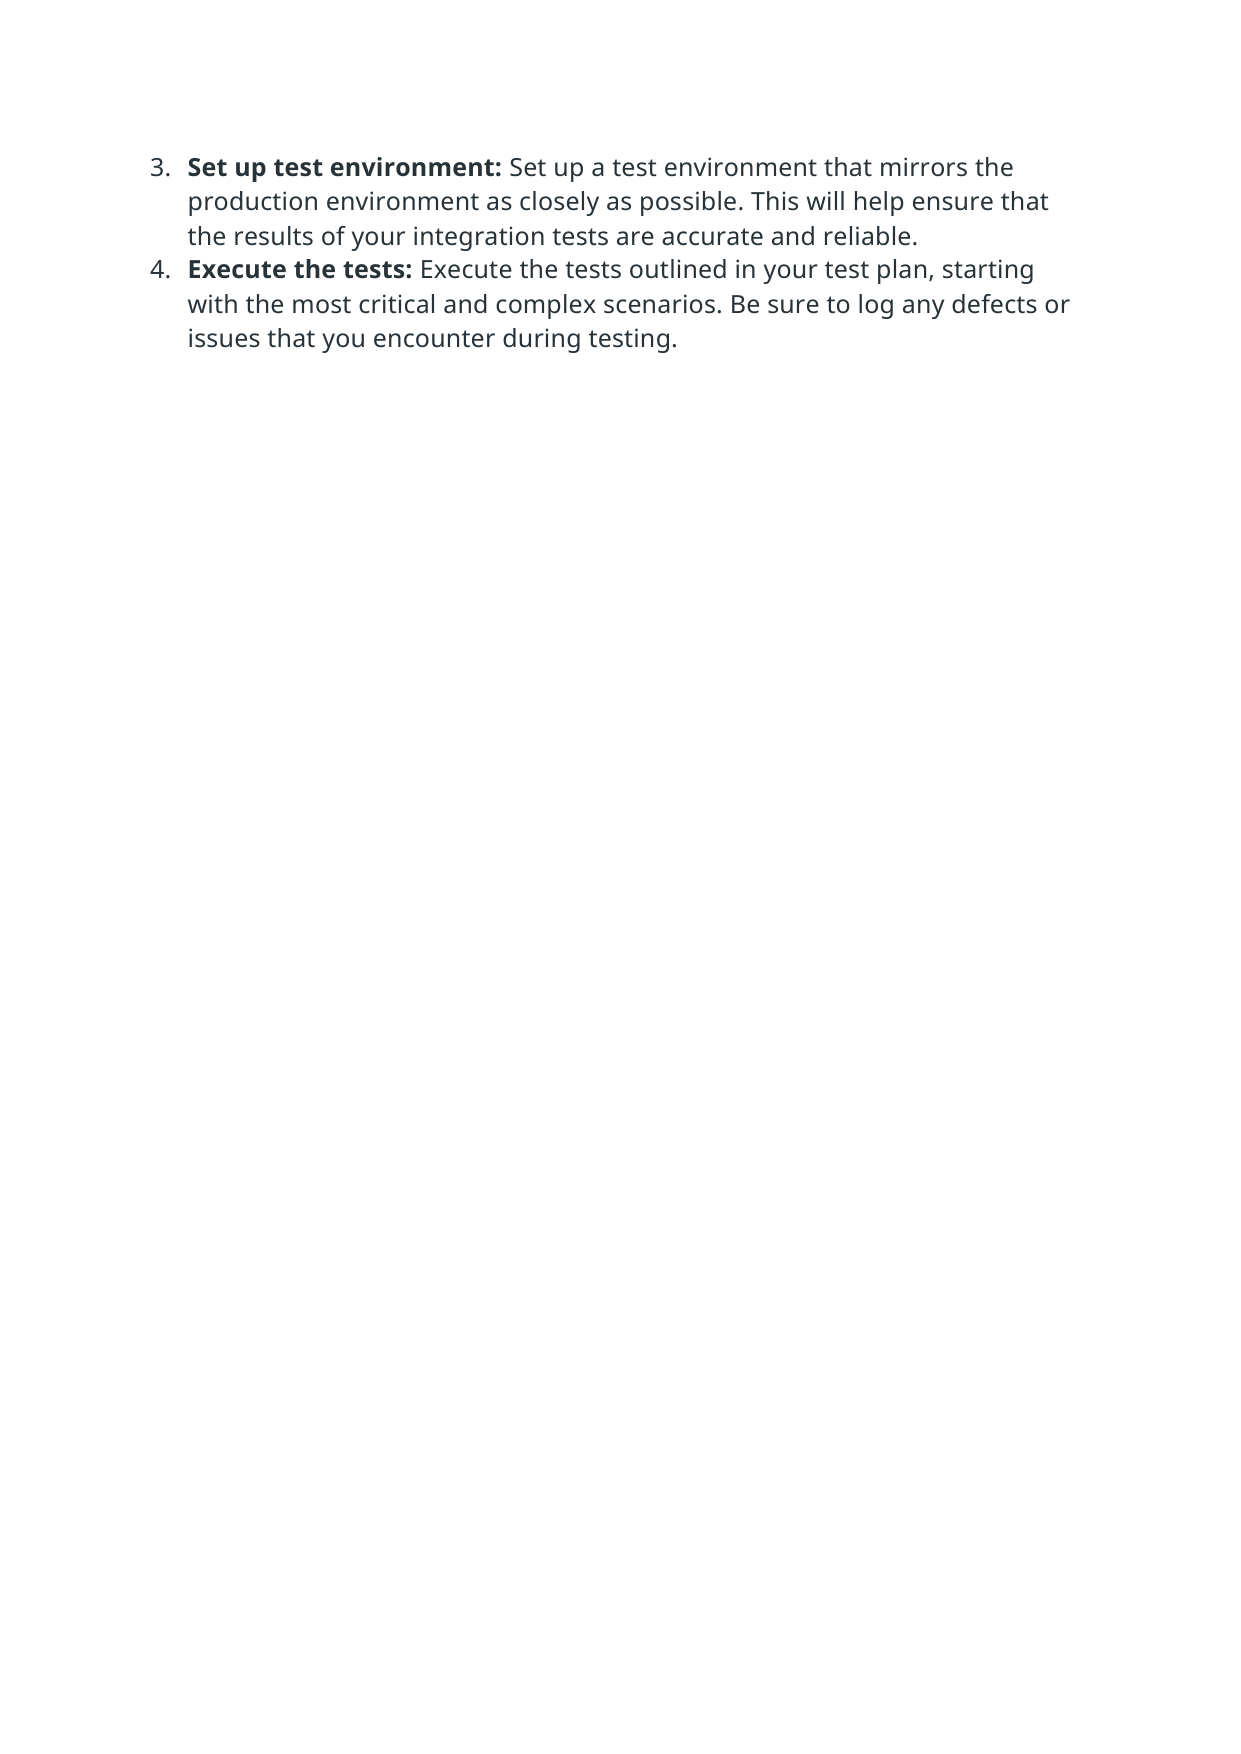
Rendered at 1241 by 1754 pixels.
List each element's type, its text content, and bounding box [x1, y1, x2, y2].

list Set up test environment: Set up a test environment that mirrors the production environment as closely as possible. This will help ensure that the results of your integration tests are accurate and reliable. [150, 150, 1090, 252]
list Execute the tests: Execute the tests outlined in your test plan, starting with the most critical and complex scenarios. Be sure to log any defects or issues that you encounter during testing. [150, 252, 1090, 354]
